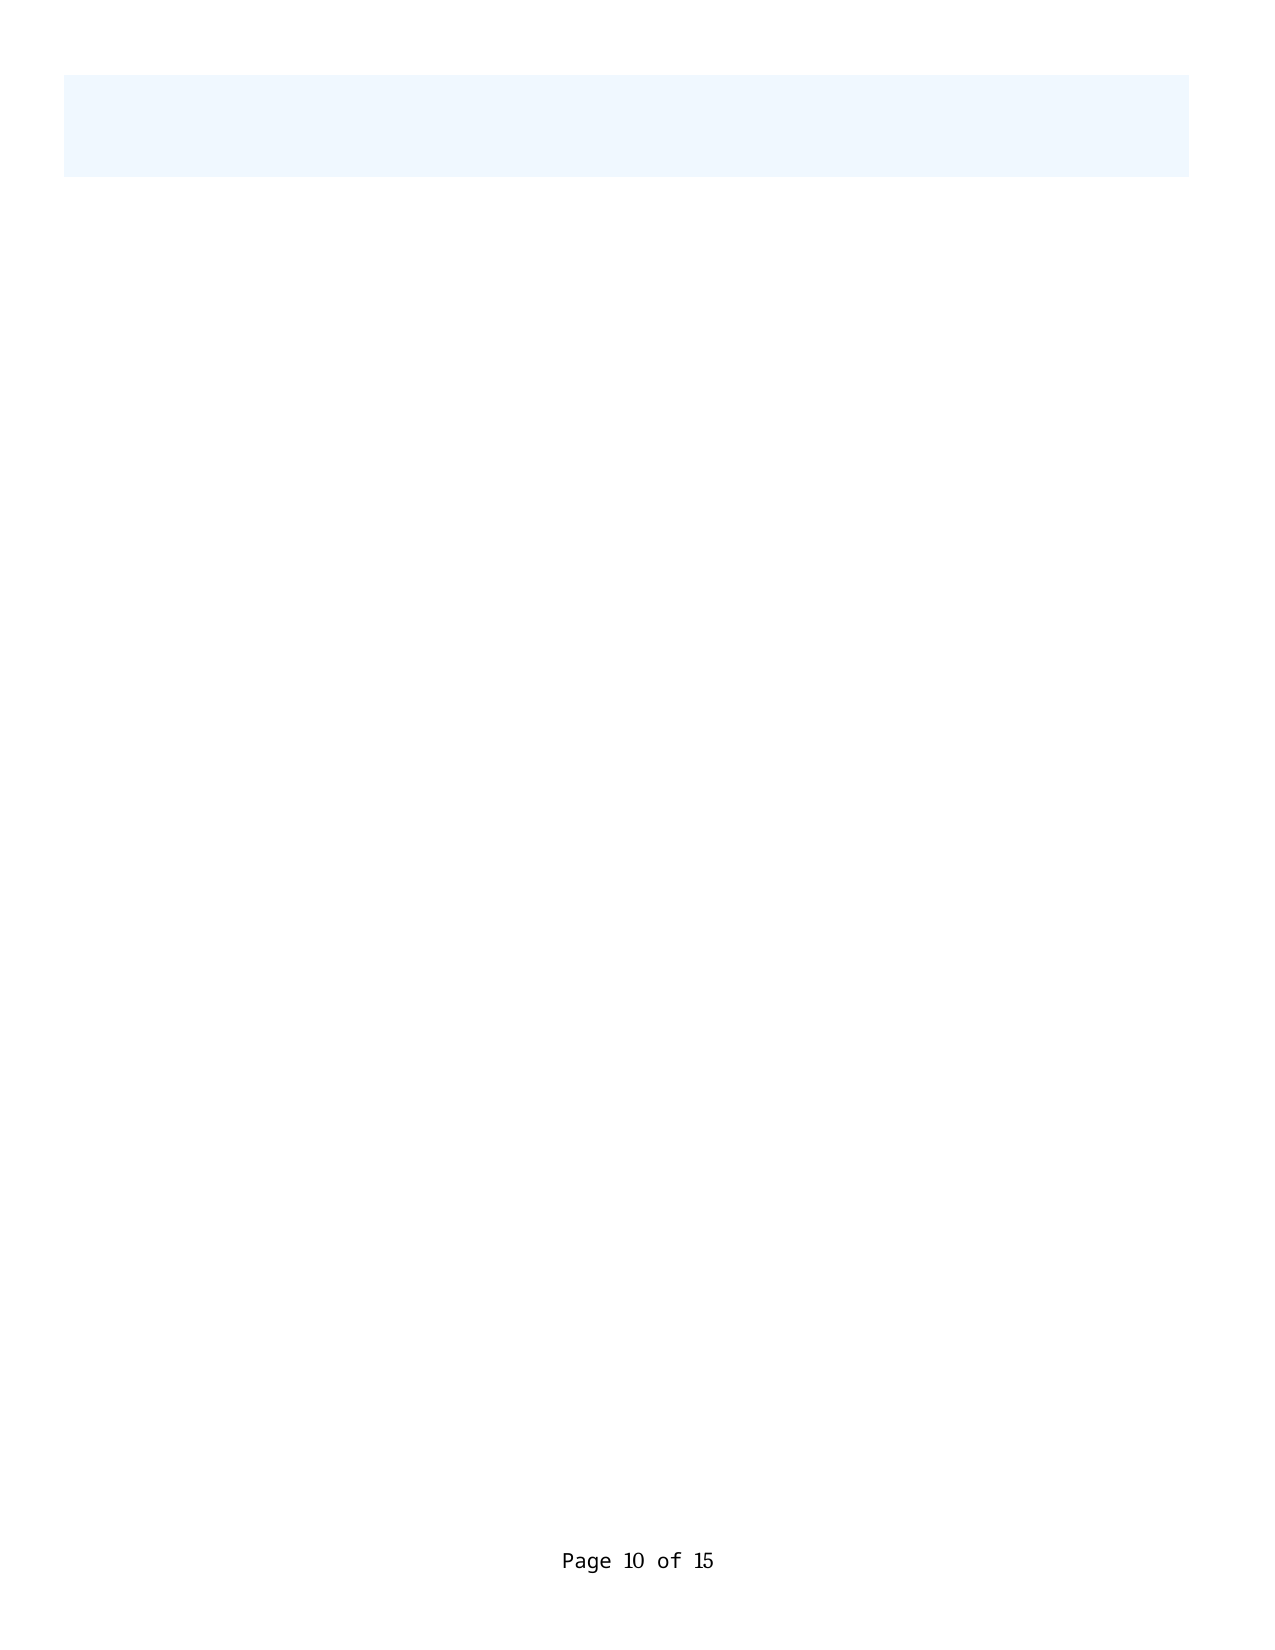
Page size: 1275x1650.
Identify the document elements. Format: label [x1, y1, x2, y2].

table_header [64, 75, 1189, 177]
